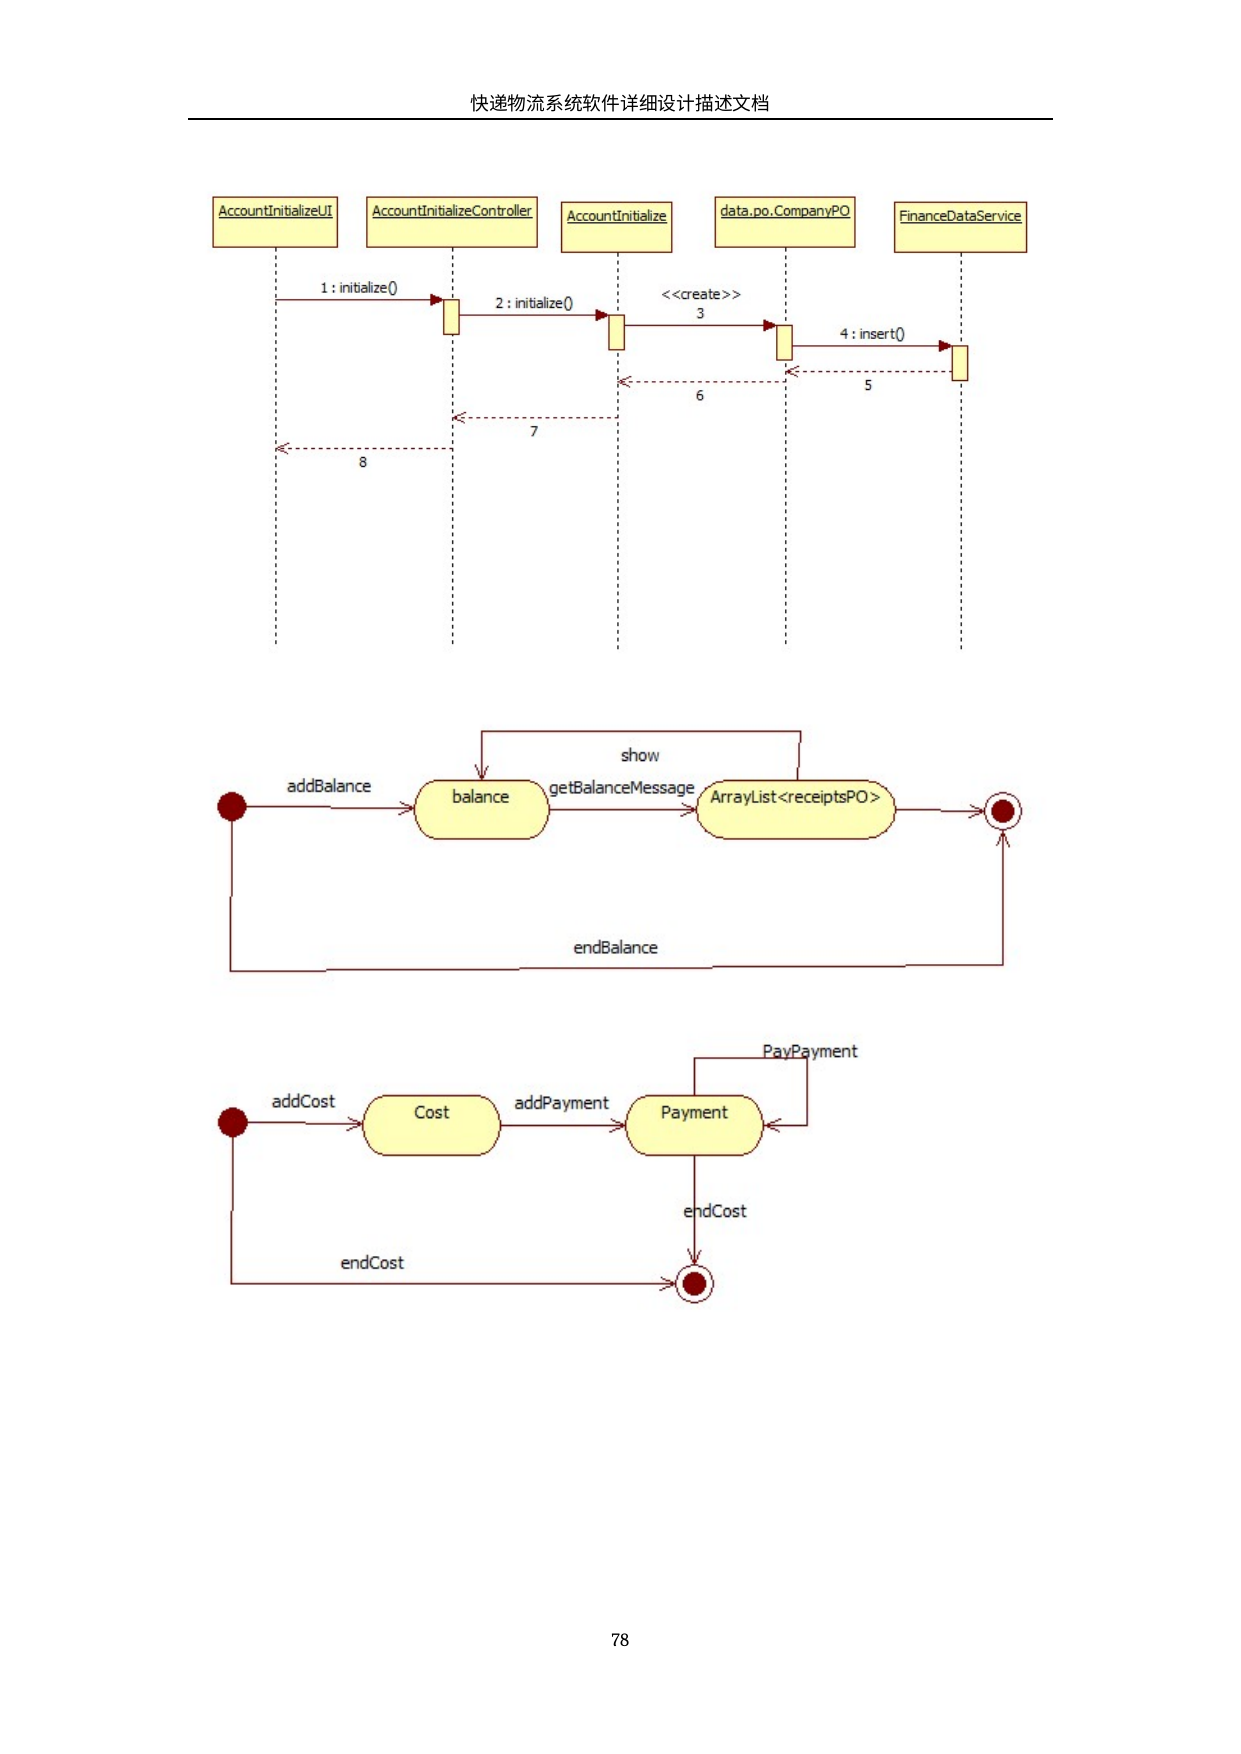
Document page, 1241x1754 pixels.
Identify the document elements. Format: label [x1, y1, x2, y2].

picture [187, 700, 1053, 1003]
picture [187, 1009, 888, 1335]
picture [187, 172, 1053, 675]
